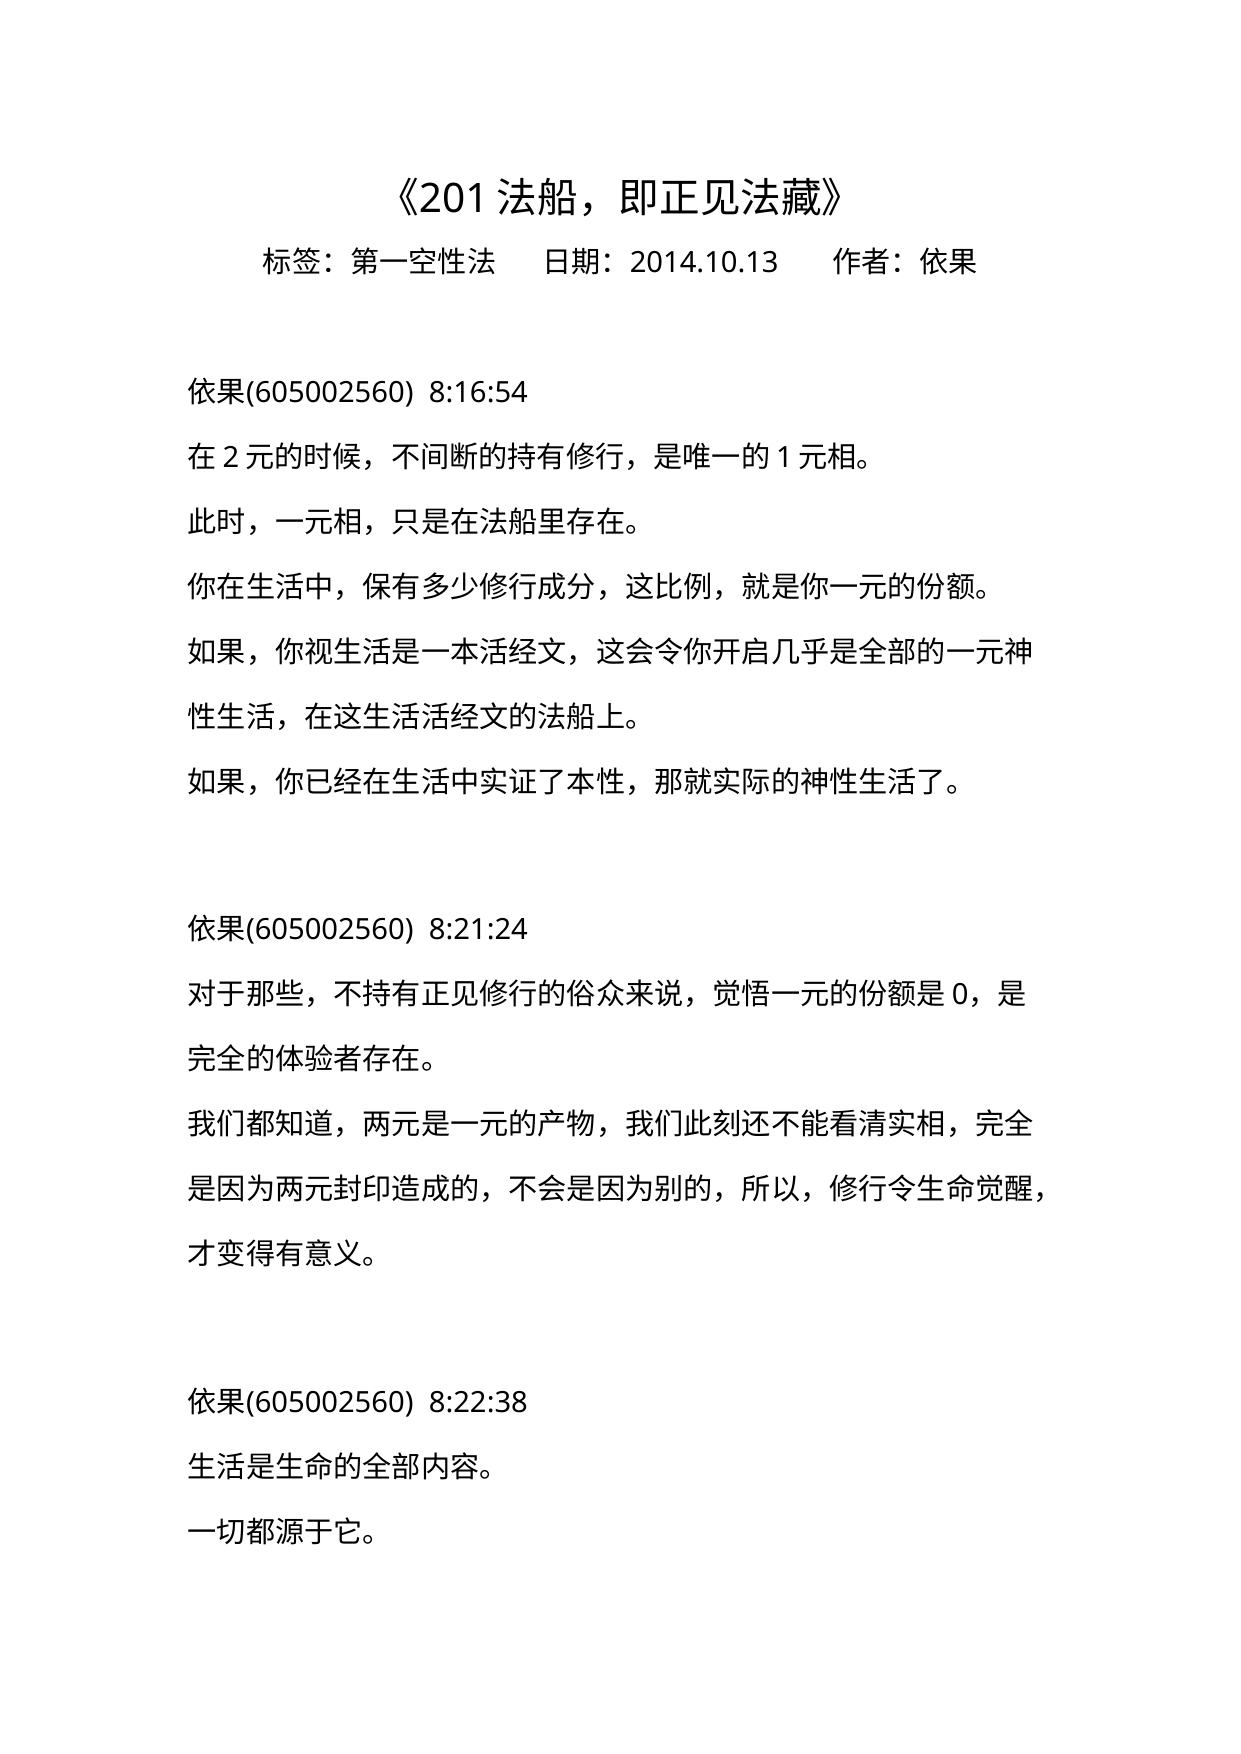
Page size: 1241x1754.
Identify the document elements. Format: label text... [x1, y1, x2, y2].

text 依果(605002560) 8:22:38 生活是生命的全部内容。 一切都源于它。 [187, 1367, 1053, 1562]
text 依果(605002560) 8:21:24 对于那些，不持有正见修行的俗众来说，觉悟一元的份额是0，是完全的体验者存在。 我们都知道，两元是一元的产物，我们此刻还不能看清实相，完全是因为两元封印造成的，不会是因为别的，所以，修行令生命觉醒，才变得有意义。 [187, 894, 1053, 1284]
text 依果(605002560) 8:16:54 在2元的时候，不间断的持有修行，是唯一的1元相。 此时，一元相，只是在法船里存在。 你在生活中，保有多少修行成分，这比例，就是你一元的份额。 如果，你视生活是一本活经文，这会令你开启几乎是全部的一元神性生活，在这生活活经文的法船上。 如果，你已经在生活中实证了本性，那就实际的神性生活了。 [187, 357, 1053, 812]
text 《201法船，即正见法藏》 [187, 162, 1053, 227]
text 标签：第一空性法 日期：2014.10.13 作者：依果 [187, 227, 1053, 292]
